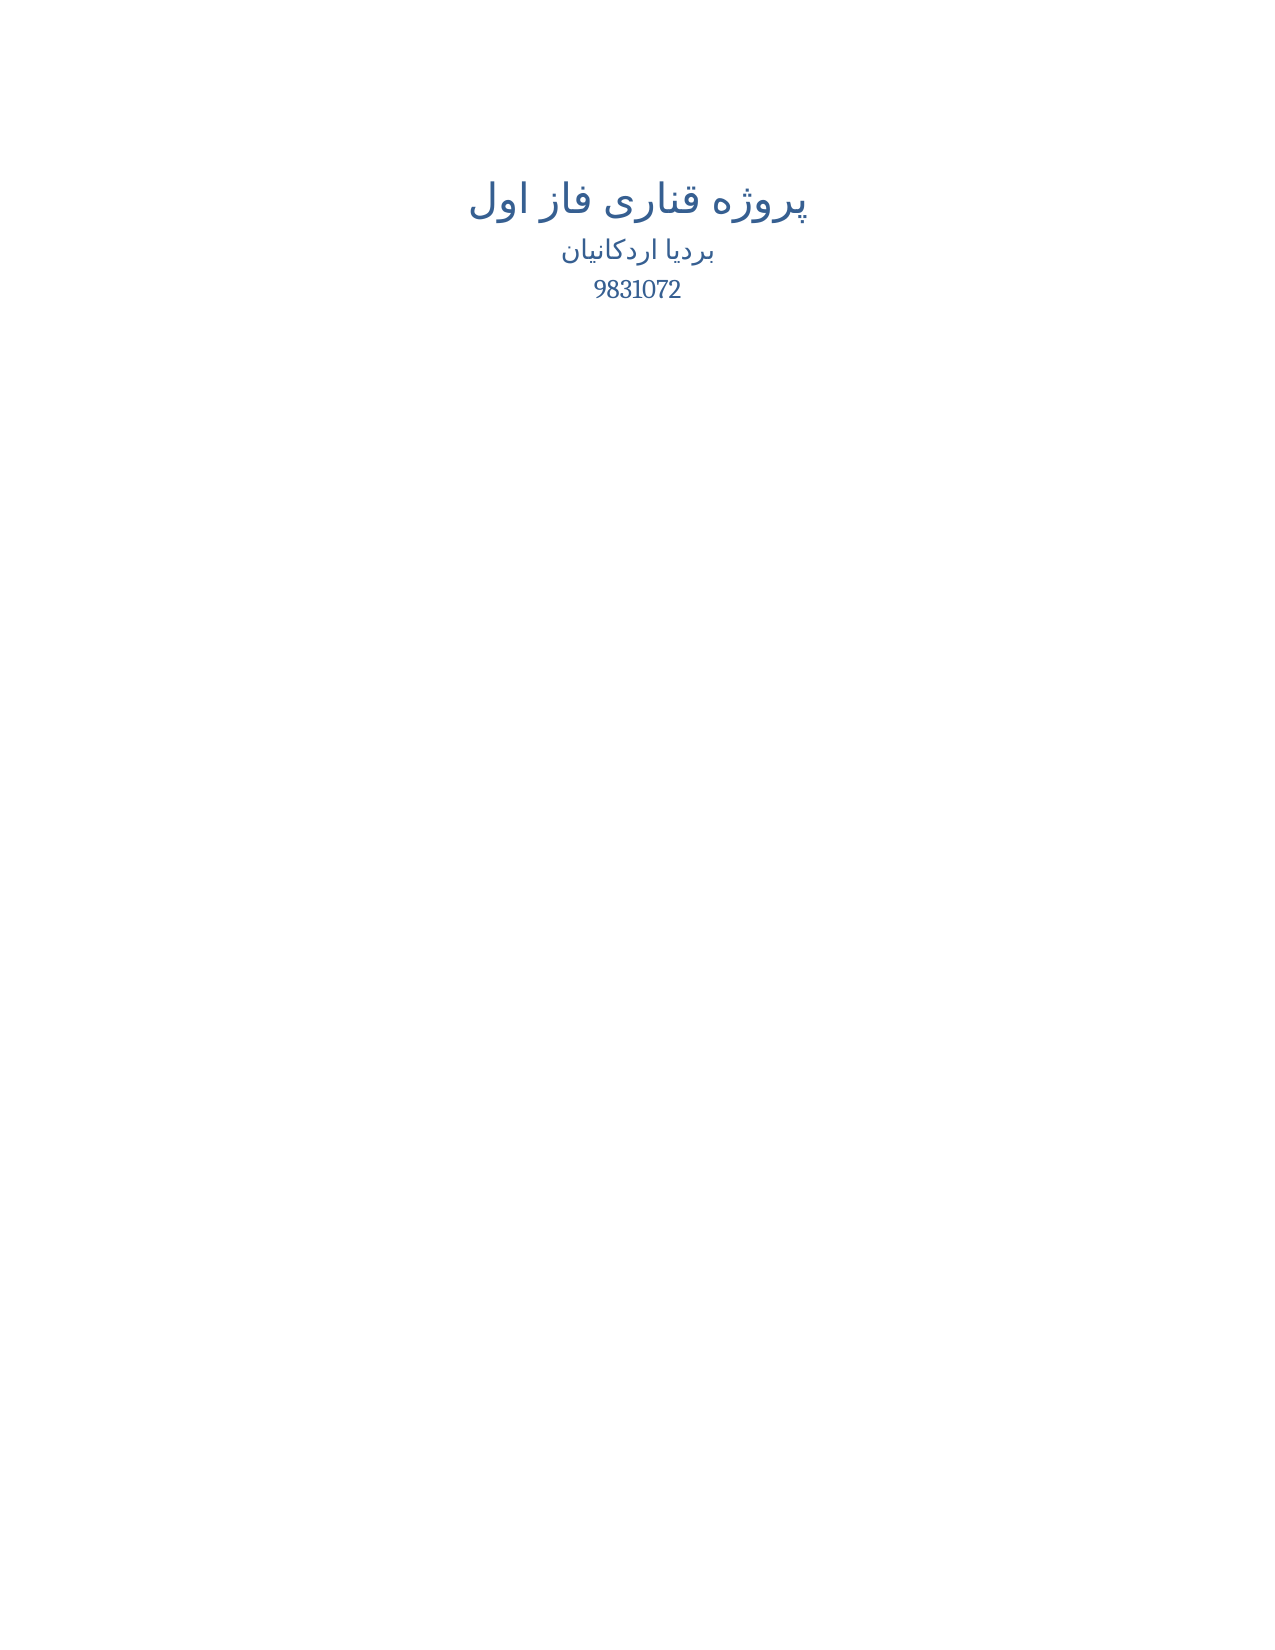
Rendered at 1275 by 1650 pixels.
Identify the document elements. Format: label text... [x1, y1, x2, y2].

subtitle 9831072 [150, 274, 1125, 305]
subtitle بردیا اردکانیان [150, 234, 1125, 265]
subtitle پروژه قناری فاز اول [150, 175, 1125, 223]
